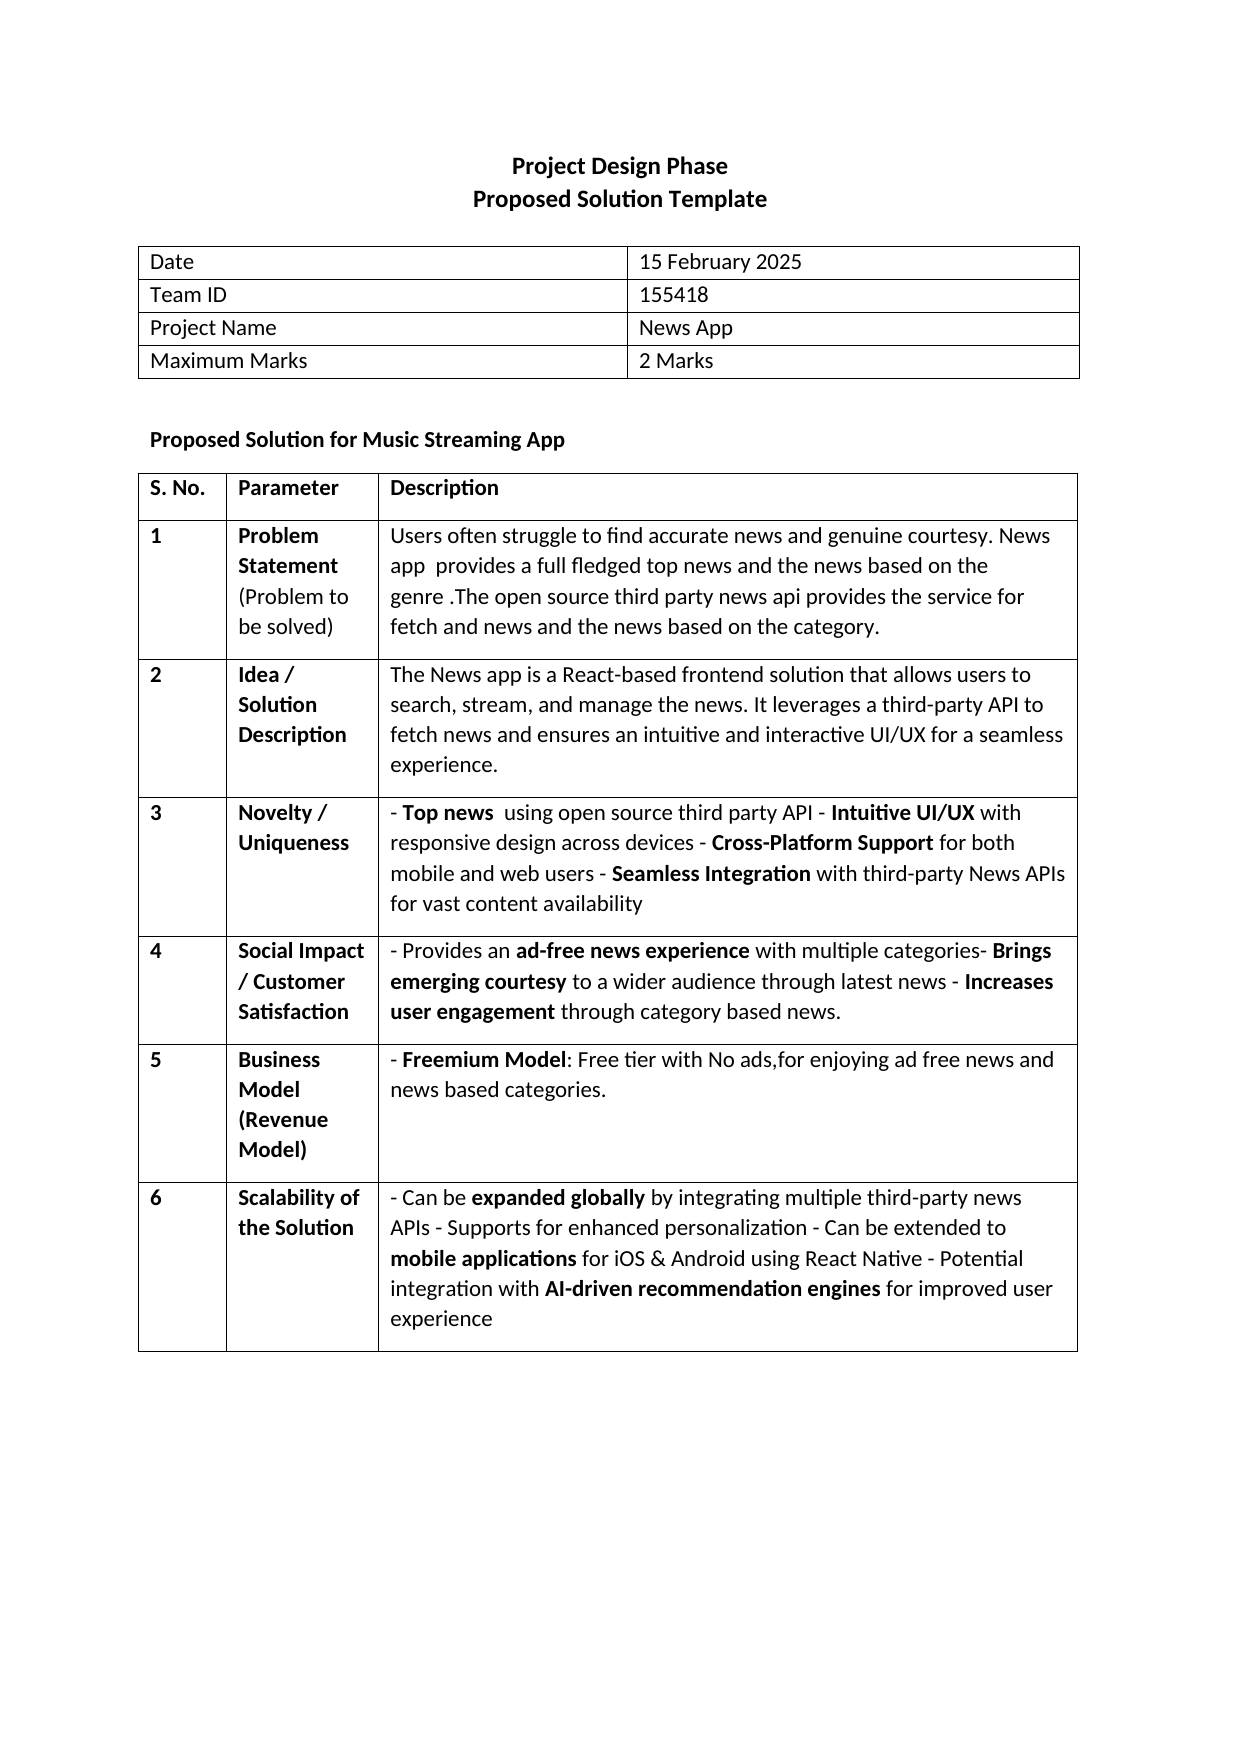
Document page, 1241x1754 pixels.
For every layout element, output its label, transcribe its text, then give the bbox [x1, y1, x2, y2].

table_cell Idea / Solution Description [227, 660, 378, 797]
table_cell 2 [139, 660, 226, 797]
table_cell Social Impact / Customer Satisfaction [227, 937, 378, 1044]
table_cell Problem Statement (Problem to be solved) [227, 521, 378, 659]
table_header Description [379, 474, 1077, 520]
table_header Date [139, 247, 627, 279]
table_cell Project Name [139, 313, 627, 345]
table_cell 4 [139, 937, 226, 1044]
table_cell 2 Marks [628, 346, 1079, 378]
table_cell Team ID [139, 280, 627, 312]
table_cell The News app is a React-based frontend solution that allows users to search, stream, and manage the news. It leverages a third-party API to fetch news and ensures an intuitive and interactive UI/UX for a seamless experience. [379, 660, 1077, 797]
table_cell - Can be expanded globally by integrating multiple third-party news APIs - Supports for enhanced personalization - Can be extended to mobile applications for iOS & Android using React Native - Potential integration with AI-driven recommendation engines for improved user experience [379, 1183, 1077, 1351]
table_cell 6 [139, 1183, 226, 1351]
table_header Parameter [227, 474, 378, 520]
table_cell Business Model (Revenue Model) [227, 1045, 378, 1182]
text Project Design Phase [150, 150, 1090, 181]
table_cell - Freemium Model: Free tier with No ads,for enjoying ad free news and news based categories. [379, 1045, 1077, 1182]
table_cell - Provides an ad-free news experience with multiple categories- Brings emerging courtesy to a wider audience through latest news - Increases user engagement through category based news. [379, 937, 1077, 1044]
table_cell 155418 [628, 280, 1079, 312]
table_cell Scalability of the Solution [227, 1183, 378, 1351]
table_cell 3 [139, 798, 226, 936]
text Proposed Solution for Music Streaming App [150, 426, 1090, 454]
table_header 15 February 2025 [628, 247, 1079, 279]
table_header S. No. [139, 474, 226, 520]
table_cell Novelty / Uniqueness [227, 798, 378, 936]
table_cell Maximum Marks [139, 346, 627, 378]
table_cell 1 [139, 521, 226, 659]
table_cell News App [628, 313, 1079, 345]
table_cell Users often struggle to find accurate news and genuine courtesy. News app provides a full fledged top news and the news based on the genre .The open source third party news api provides the service for fetch and news and the news based on the category. [379, 521, 1077, 659]
text Proposed Solution Template [150, 183, 1090, 213]
table_cell 5 [139, 1045, 226, 1182]
table_cell - Top news using open source third party API - Intuitive UI/UX with responsive design across devices - Cross-Platform Support for both mobile and web users - Seamless Integration with third-party News APIs for vast content availability [379, 798, 1077, 936]
